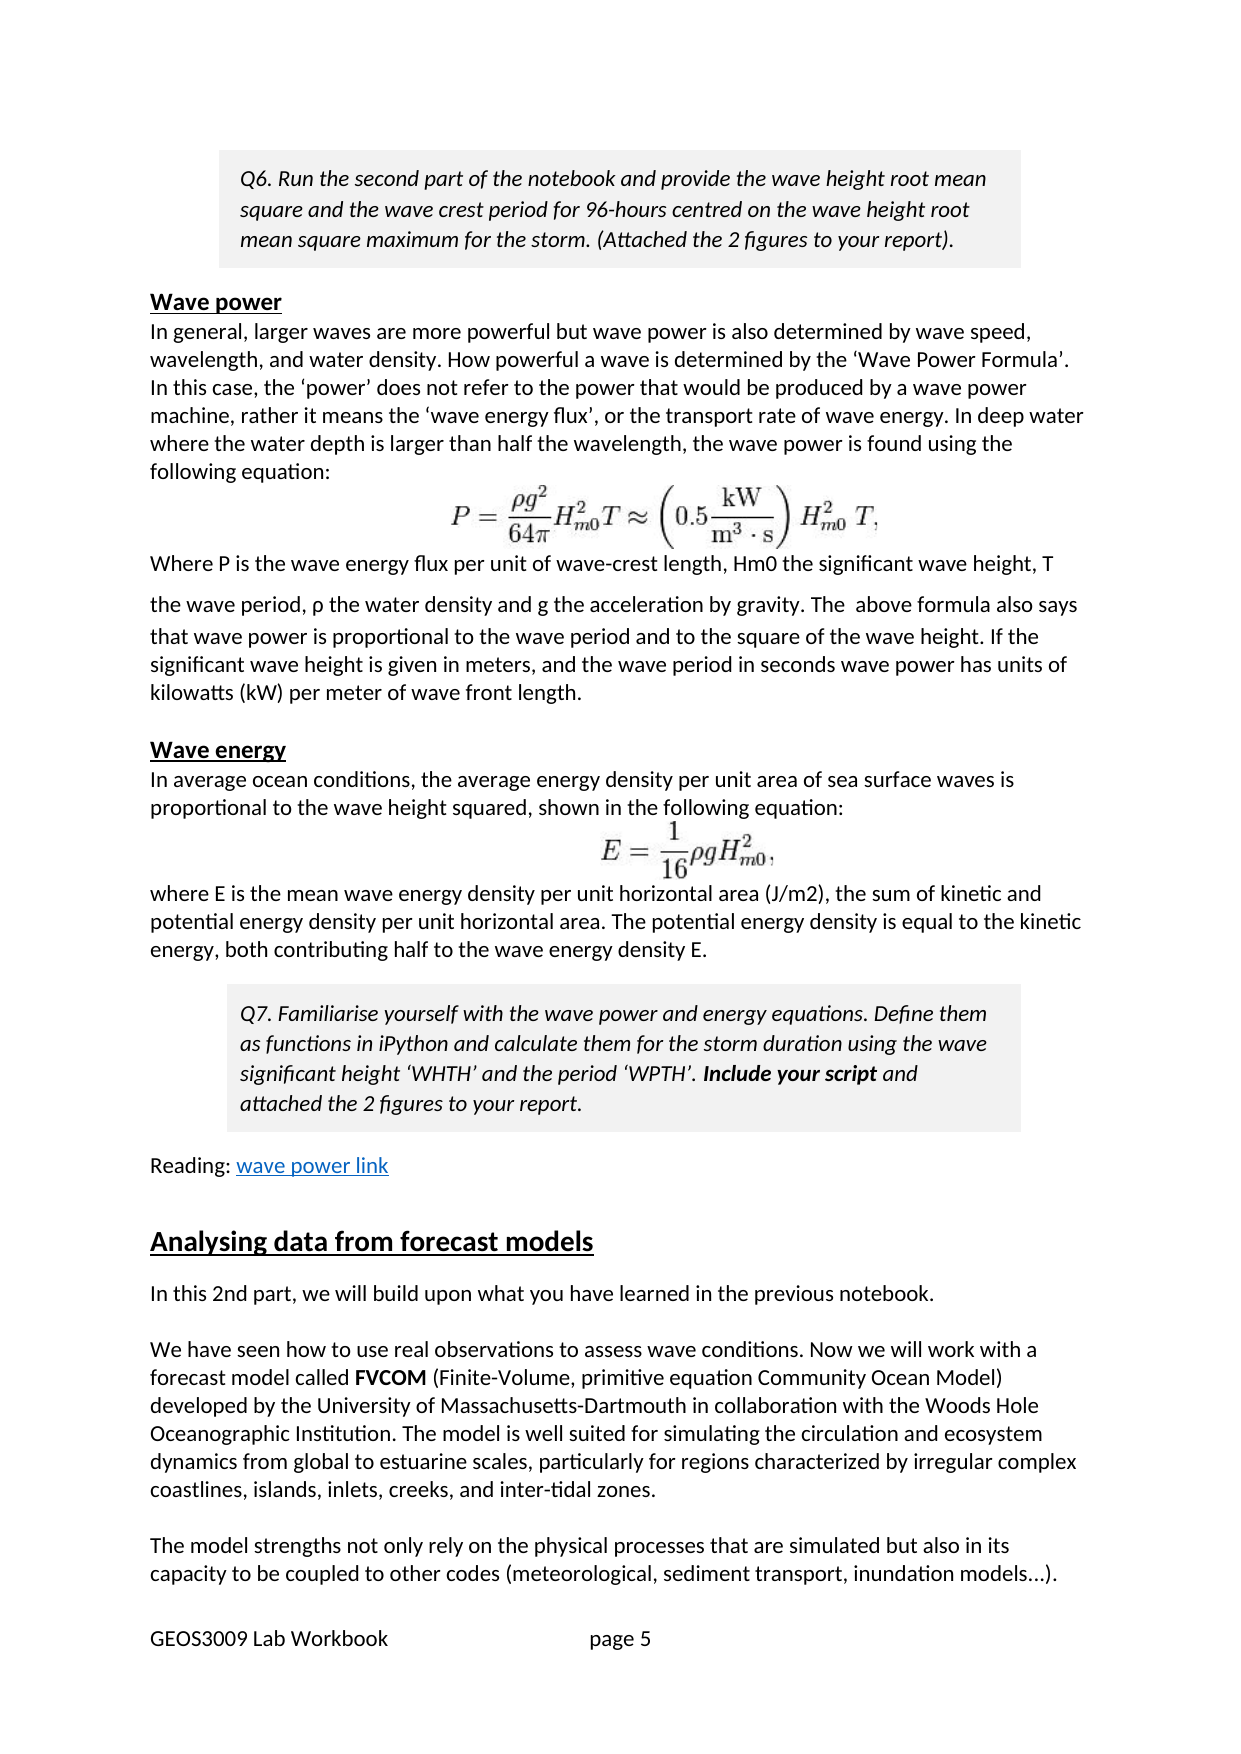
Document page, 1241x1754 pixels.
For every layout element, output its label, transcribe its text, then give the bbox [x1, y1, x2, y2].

text In this 2nd part, we will build upon what you have learned in the previous notebook. [150, 1279, 1090, 1307]
text Where P is the wave energy flux per unit of wave-crest length, Hm0 the significant wave height, T the wave period, ρ the water density and g the acceleration by gravity. The above formula also says that wave power is proportional to the wave period and to the square of the wave height. If the significant wave height is given in meters, and the wave period in seconds wave power has units of kilowatts (kW) per meter of wave front length. [150, 549, 1090, 706]
text where E is the mean wave energy density per unit horizontal area (J/m2), the sum of kinetic and potential energy density per unit horizontal area. The potential energy density is equal to the kinetic energy, both contributing half to the wave energy density E. [150, 879, 1090, 963]
text In general, larger waves are more powerful but wave power is also determined by wave speed, wavelength, and water density. How powerful a wave is determined by the ‘Wave Power Formula’. In this case, the ‘power’ does not refer to the power that would be produced by a wave power machine, rather it means the ‘wave energy flux’, or the transport rate of wave energy. In deep water where the water depth is larger than half the wavelength, the wave power is found using the following equation: [150, 317, 1090, 485]
picture [600, 821, 774, 880]
text Wave power [150, 286, 1090, 317]
text In average ocean conditions, the average energy density per unit area of sea surface waves is proportional to the wave height squared, shown in the following equation: [150, 765, 1090, 821]
text We have seen how to use real observations to assess wave conditions. Now we will work with a forecast model called FVCOM (Finite-Volume, primitive equation Community Ocean Model) developed by the University of Massachusetts-Dartmouth in collaboration with the Woods Hole Oceanographic Institution. The model is well suited for simulating the circulation and ecosystem dynamics from global to estuarine scales, particularly for regions characterized by irregular complex coastlines, islands, inlets, creeks, and inter-tidal zones. [150, 1335, 1090, 1503]
text The model strengths not only rely on the physical processes that are simulated but also in its capacity to be coupled to other codes (meteorological, sediment transport, inundation models...). [150, 1531, 1090, 1587]
text Q7. Familiarise yourself with the wave power and energy equations. Define them as functions in iPython and calculate them for the storm duration using the wave significant height ‘WHTH’ and the period ‘WPTH’. Include your script and attached the 2 figures to your report. [240, 997, 1008, 1119]
picture [450, 485, 878, 549]
text Reading: wave power link [150, 1151, 1090, 1179]
text Wave energy [150, 734, 1090, 765]
text Q6. Run the second part of the notebook and provide the wave height root mean square and the wave crest period for 96-hours centred on the wave height root mean square maximum for the storm. (Attached the 2 figures to your report). [232, 163, 1008, 255]
text Analysing data from forecast models [150, 1223, 1090, 1259]
